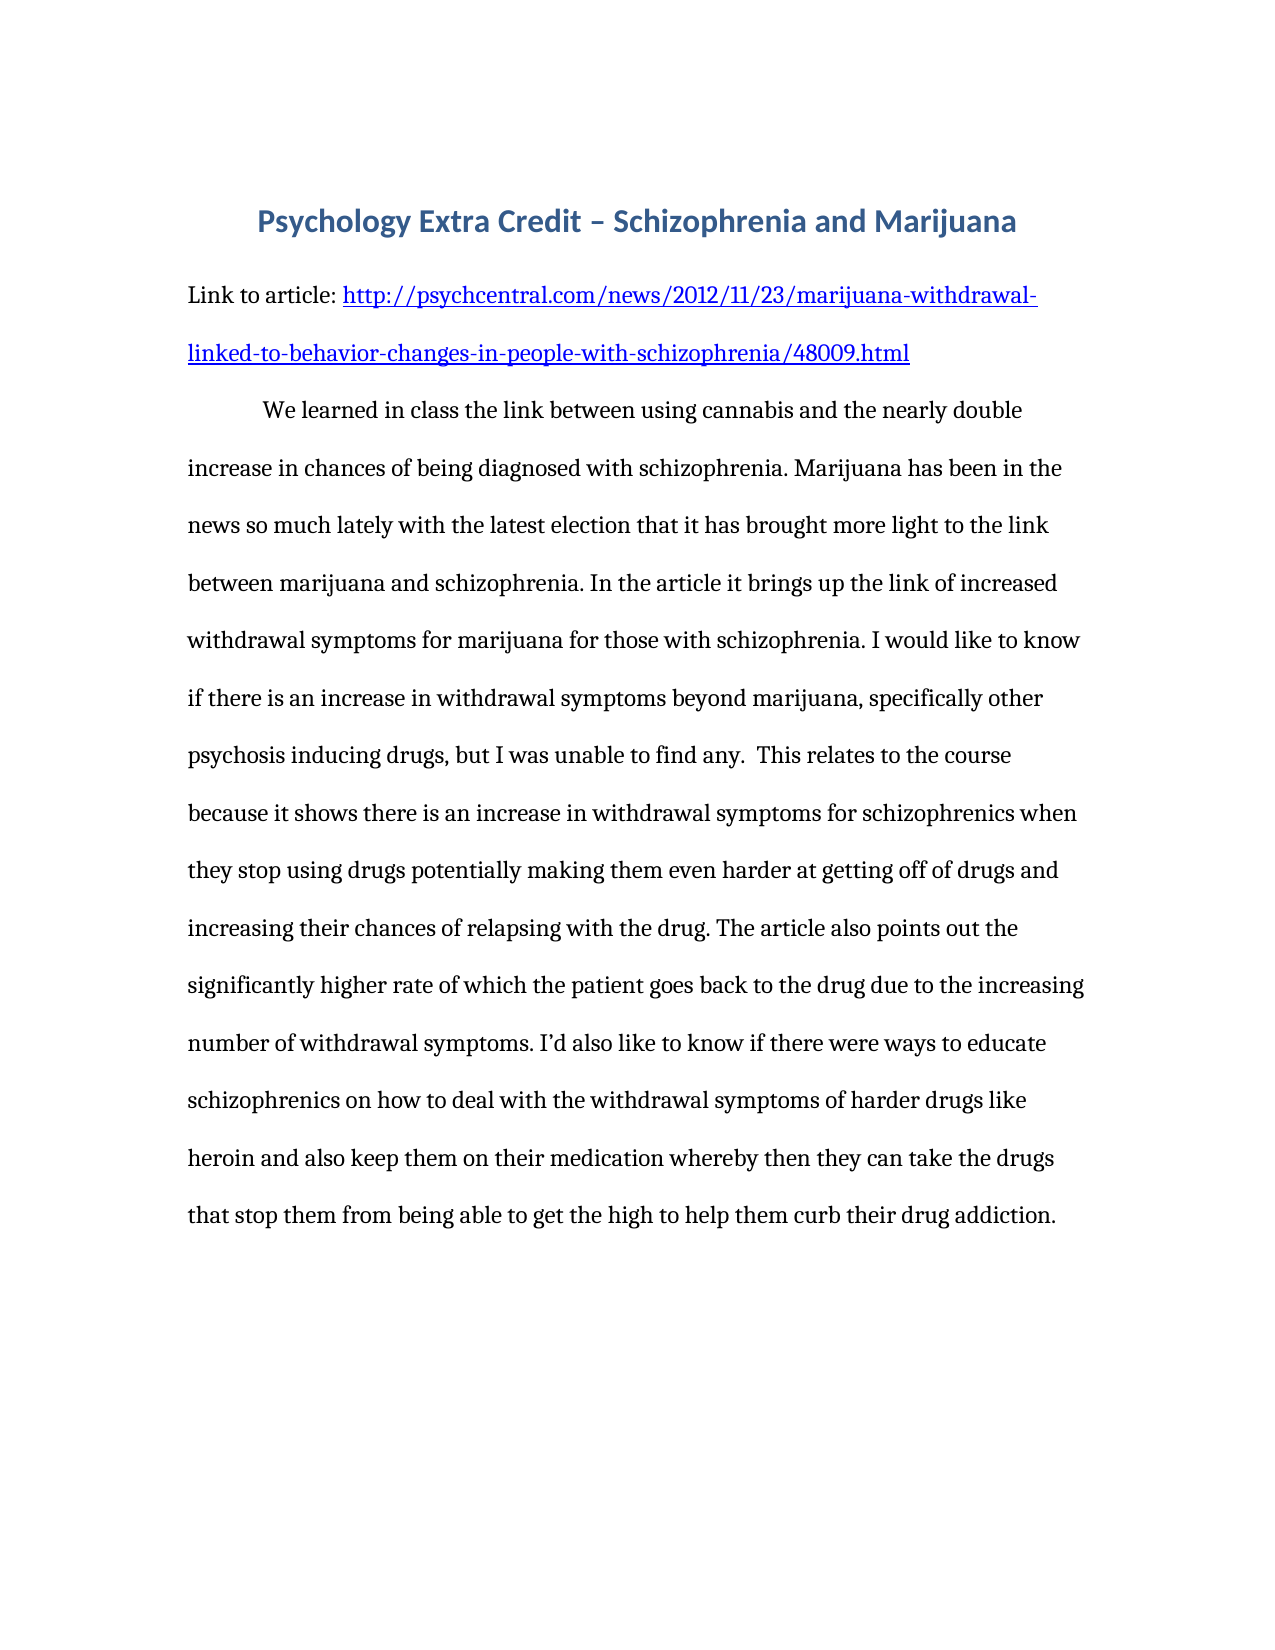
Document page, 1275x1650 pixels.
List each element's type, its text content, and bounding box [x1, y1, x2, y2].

text Link to article: http://psychcentral.com/news/2012/11/23/marijuana-withdrawal-linked-to-behavior-changes-in-people-with-schizophrenia/48009.html [187, 281, 1087, 368]
text We learned in class the link between using cannabis and the nearly double increase in chances of being diagnosed with schizophrenia. Marijuana has been in the news so much lately with the latest election that it has brought more light to the link between marijuana and schizophrenia. In the article it brings up the link of increased withdrawal symptoms for marijuana for those with schizophrenia. I would like to know if there is an increase in withdrawal symptoms beyond marijuana, specifically other psychosis inducing drugs, but I was unable to find any. This relates to the course because it shows there is an increase in withdrawal symptoms for schizophrenics when they stop using drugs potentially making them even harder at getting off of drugs and increasing their chances of relapsing with the drug. The article also points out the significantly higher rate of which the patient goes back to the drug due to the increasing number of withdrawal symptoms. I’d also like to know if there were ways to educate schizophrenics on how to deal with the withdrawal symptoms of harder drugs like heroin and also keep them on their medication whereby then they can take the drugs that stop them from being able to get the high to help them curb their drug addiction. [187, 396, 1087, 1230]
subtitle Psychology Extra Credit – Schizophrenia and Marijuana [187, 200, 1087, 241]
